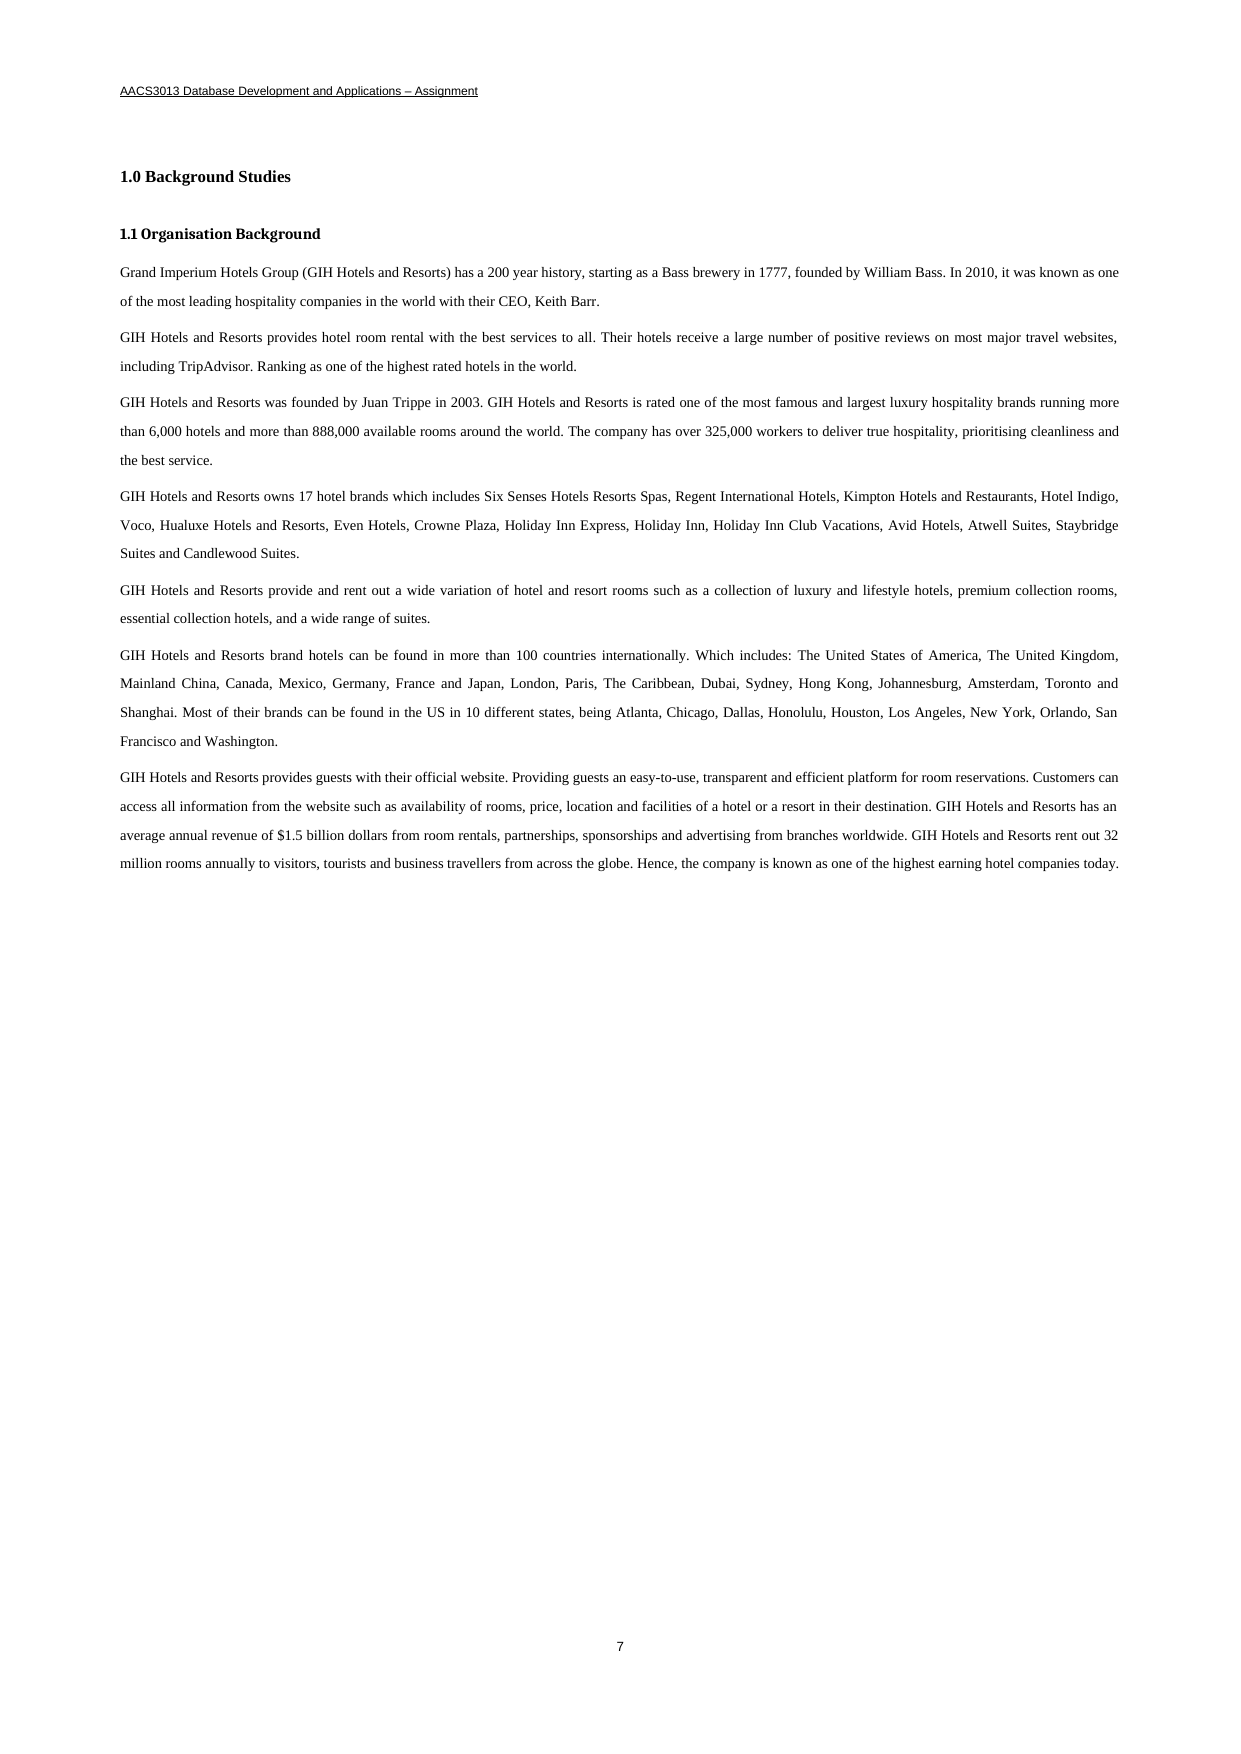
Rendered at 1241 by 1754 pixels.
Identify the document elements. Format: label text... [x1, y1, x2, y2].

subtitle 1.1 Organisation Background [120, 212, 1120, 244]
subtitle 1.0 Background Studies [120, 153, 1120, 187]
text GIH Hotels and Resorts provides guests with their official website. Providing guests an easy-to-use, transparent and efficient platform for room reservations. Customers can access all information from the website such as availability of rooms, price, location and facilities of a hotel or a resort in their destination. GIH Hotels and Resorts has an average annual revenue of $1.5 billion dollars from room rentals, partnerships, sponsorships and advertising from branches worldwide. GIH Hotels and Resorts rent out 32 million rooms annually to visitors, tourists and business travellers from across the globe. Hence, the company is known as one of the highest earning hotel companies today. [120, 757, 1120, 872]
text GIH Hotels and Resorts owns 17 hotel brands which includes Six Senses Hotels Resorts Spas, Regent International Hotels, Kimpton Hotels and Restaurants, Hotel Indigo, Voco, Hualuxe Hotels and Resorts, Even Hotels, Crowne Plaza, Holiday Inn Express, Holiday Inn, Holiday Inn Club Vacations, Avid Hotels, Atwell Suites, Staybridge Suites and Candlewood Suites. [120, 476, 1120, 562]
text GIH Hotels and Resorts brand hotels can be found in more than 100 countries internationally. Which includes: The United States of America, The United Kingdom, Mainland China, Canada, Mexico, Germany, France and Japan, London, Paris, The Caribbean, Dubai, Sydney, Hong Kong, Johannesburg, Amsterdam, Toronto and Shanghai. Most of their brands can be found in the US in 10 different states, being Atlanta, Chicago, Dallas, Honolulu, Houston, Los Angeles, New York, Orlando, San Francisco and Washington. [120, 634, 1120, 749]
text GIH Hotels and Resorts provides hotel room rental with the best services to all. Their hotels receive a large number of positive reviews on most major travel websites, including TripAdvisor. Ranking as one of the highest rated hotels in the world. [120, 317, 1120, 374]
text GIH Hotels and Resorts provide and rent out a wide variation of hotel and resort rooms such as a collection of luxury and lifestyle hotels, premium collection rooms, essential collection hotels, and a wide range of suites. [120, 569, 1120, 627]
text Grand Imperium Hotels Group (GIH Hotels and Resorts) has a 200 year history, starting as a Bass brewery in 1777, founded by William Bass. In 2010, it was known as one of the most leading hospitality companies in the world with their CEO, Keith Barr. [120, 252, 1120, 309]
text GIH Hotels and Resorts was founded by Juan Trippe in 2003. GIH Hotels and Resorts is rated one of the most famous and largest luxury hospitality brands running more than 6,000 hotels and more than 888,000 available rooms around the world. The company has over 325,000 workers to deliver true hospitality, prioritising cleanliness and the best service. [120, 382, 1120, 468]
